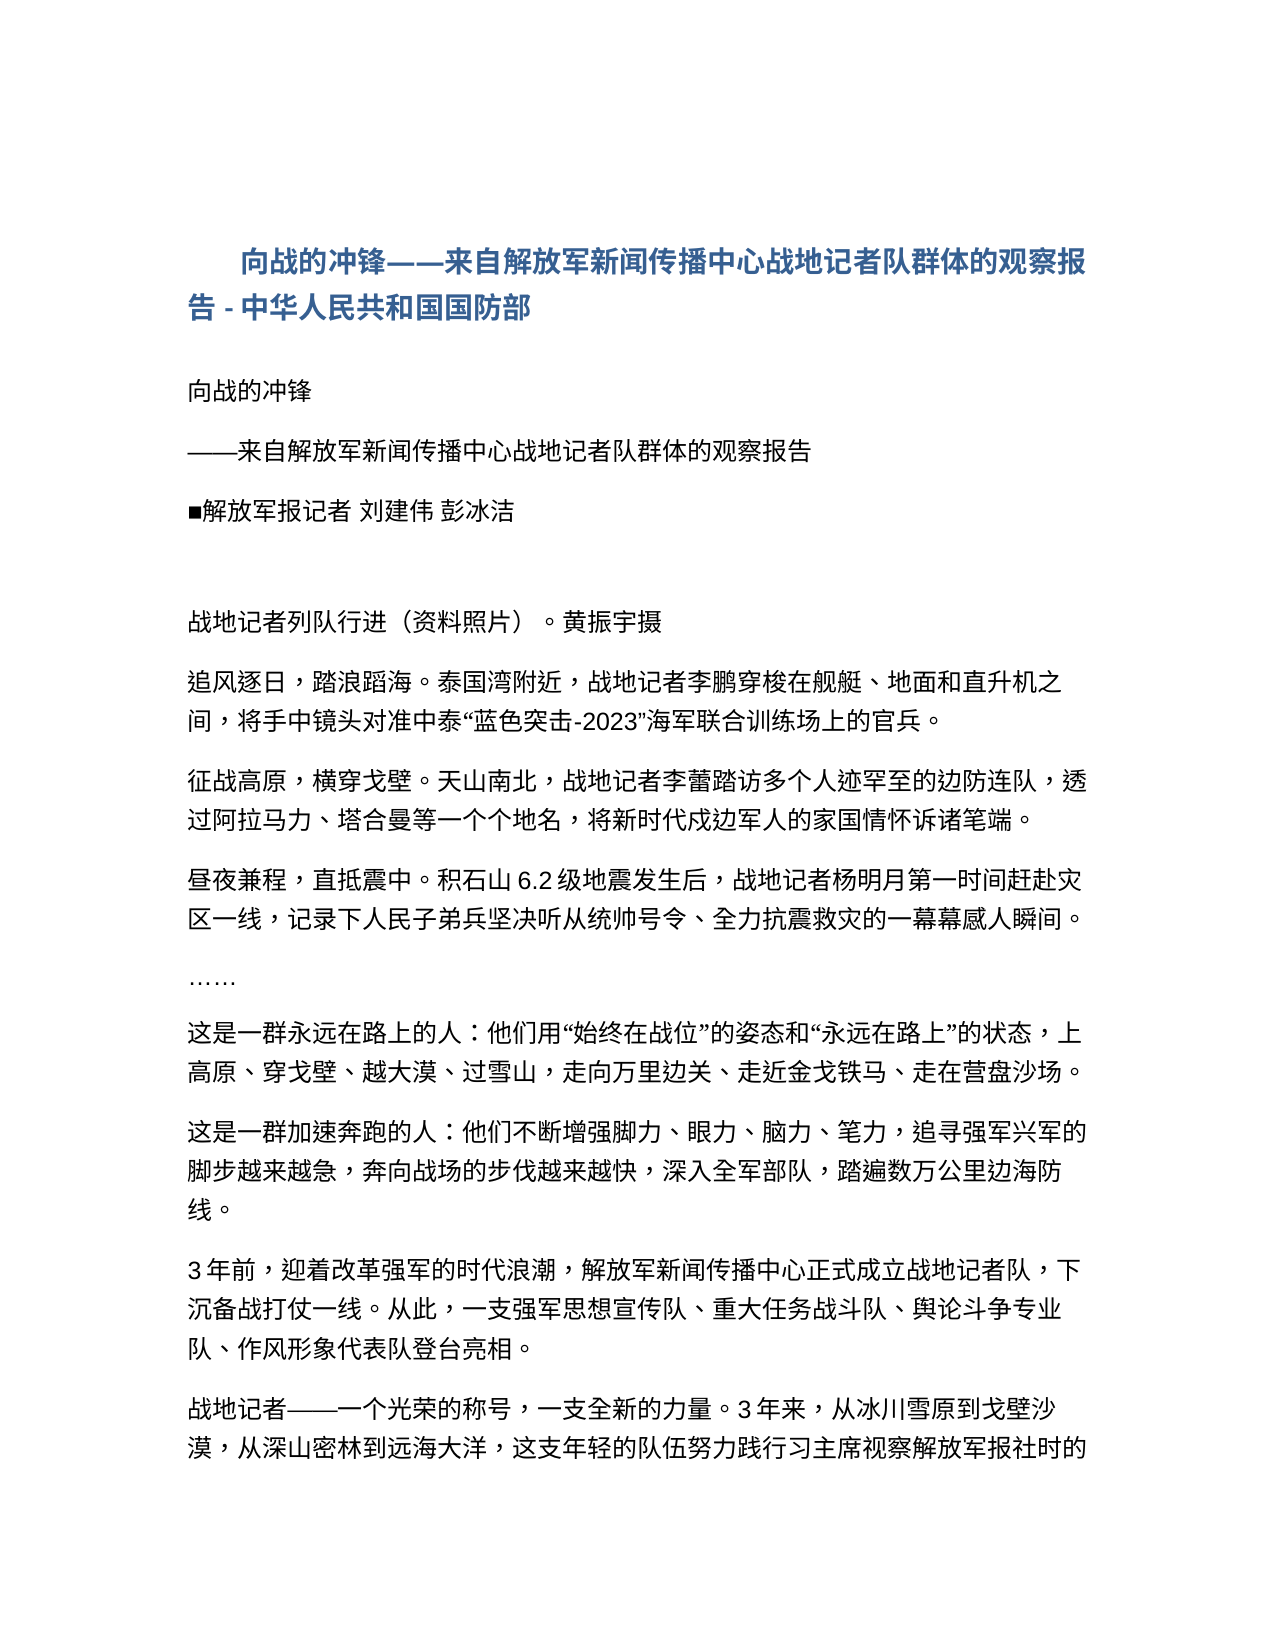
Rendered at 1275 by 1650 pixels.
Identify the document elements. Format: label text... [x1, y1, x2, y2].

text 昼夜兼程，直抵震中。积石山6.2级地震发生后，战地记者杨明月第一时间赶赴灾区一线，记录下人民子弟兵坚决听从统帅号令、全力抗震救灾的一幕幕感人瞬间。 [187, 862, 1087, 936]
text …… [187, 962, 1087, 990]
text 征战高原，横穿戈壁。天山南北，战地记者李蕾踏访多个人迹罕至的边防连队，透过阿拉马力、塔合曼等一个个地名，将新时代戍边军人的家国情怀诉诸笔端。 [187, 763, 1087, 837]
subtitle 向战的冲锋——来自解放军新闻传播中心战地记者队群体的观察报告 - 中华人民共和国国防部 [187, 200, 1087, 368]
text ——来自解放军新闻传播中心战地记者队群体的观察报告 [187, 433, 1087, 467]
text ■解放军报记者 刘建伟 彭冰洁 [187, 493, 1087, 527]
text 向战的冲锋 [187, 373, 1087, 407]
text 追风逐日，踏浪蹈海。泰国湾附近，战地记者李鹏穿梭在舰艇、地面和直升机之间，将手中镜头对准中泰“蓝色突击-2023”海军联合训练场上的官兵。 [187, 664, 1087, 737]
text 这是一群永远在路上的人：他们用“始终在战位”的姿态和“永远在路上”的状态，上高原、穿戈壁、越大漠、过雪山，走向万里边关、走近金戈铁马、走在营盘沙场。 [187, 1016, 1087, 1089]
text 战地记者列队行进（资料照片）。黄振宇摄 [187, 604, 1087, 638]
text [187, 1391, 1087, 1464]
text 这是一群加速奔跑的人：他们不断增强脚力、眼力、脑力、笔力，追寻强军兴军的脚步越来越急，奔向战场的步伐越来越快，深入全军部队，踏遍数万公里边海防线。 [187, 1115, 1087, 1227]
text 3年前，迎着改革强军的时代浪潮，解放军新闻传播中心正式成立战地记者队，下沉备战打仗一线。从此，一支强军思想宣传队、重大任务战斗队、舆论斗争专业队、作风形象代表队登台亮相。 [187, 1253, 1087, 1365]
